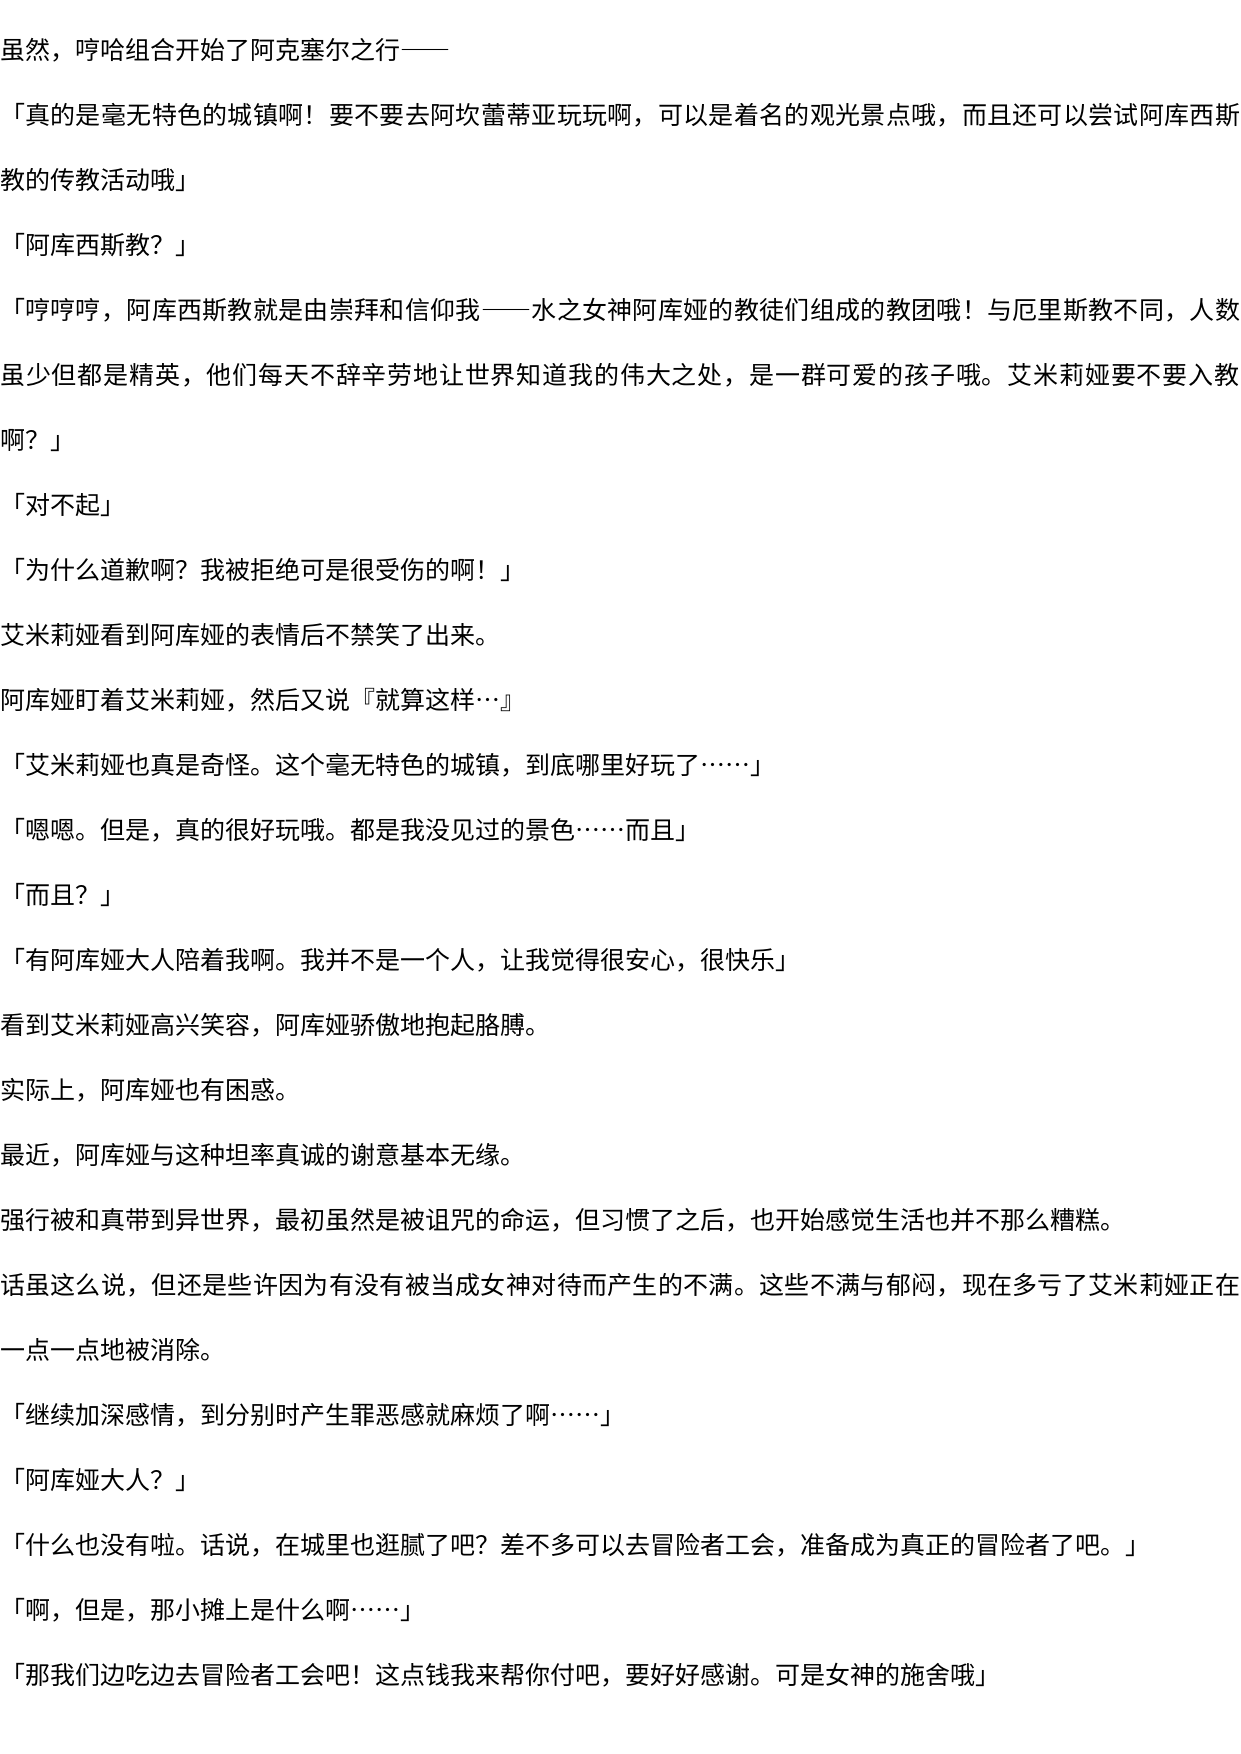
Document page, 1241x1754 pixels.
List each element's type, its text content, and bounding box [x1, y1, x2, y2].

text 「真的是毫无特色的城镇啊！要不要去阿坎蕾蒂亚玩玩啊，可以是着名的观光景点哦，而且还可以尝试阿库西斯教的传教活动哦」 [0, 81, 1240, 211]
text 「继续加深感情，到分别时产生罪恶感就麻烦了啊……」 [0, 1381, 1240, 1446]
text 实际上，阿库娅也有困惑。 [0, 1056, 1240, 1121]
text 「对不起」 [0, 471, 1240, 536]
text 话虽这么说，但还是些许因为有没有被当成女神对待而产生的不满。这些不满与郁闷，现在多亏了艾米莉娅正在一点一点地被消除。 [0, 1251, 1240, 1381]
text 「什么也没有啦。话说，在城里也逛腻了吧？差不多可以去冒险者工会，准备成为真正的冒险者了吧。」 [0, 1511, 1240, 1576]
text 虽然，哼哈组合开始了阿克塞尔之行—— [0, 16, 1240, 81]
text 「而且？」 [0, 861, 1240, 926]
text 「阿库西斯教？」 [0, 211, 1240, 276]
text 「阿库娅大人？」 [0, 1446, 1240, 1511]
text 「哼哼哼，阿库西斯教就是由崇拜和信仰我——水之女神阿库娅的教徒们组成的教团哦！与厄里斯教不同，人数虽少但都是精英，他们每天不辞辛劳地让世界知道我的伟大之处，是一群可爱的孩子哦。艾米莉娅要不要入教啊？」 [0, 276, 1240, 471]
text 艾米莉娅看到阿库娅的表情后不禁笑了出来。 [0, 601, 1240, 666]
text 「啊，但是，那小摊上是什么啊……」 [0, 1576, 1240, 1641]
text 「为什么道歉啊？我被拒绝可是很受伤的啊！」 [0, 536, 1240, 601]
text 看到艾米莉娅高兴笑容，阿库娅骄傲地抱起胳膊。 [0, 991, 1240, 1056]
text 「艾米莉娅也真是奇怪。这个毫无特色的城镇，到底哪里好玩了……」 [0, 731, 1240, 796]
text 阿库娅盯着艾米莉娅，然后又说『就算这样…』 [0, 666, 1240, 731]
text 强行被和真带到异世界，最初虽然是被诅咒的命运，但习惯了之后，也开始感觉生活也并不那么糟糕。 [0, 1186, 1240, 1251]
text 「那我们边吃边去冒险者工会吧！这点钱我来帮你付吧，要好好感谢。可是女神的施舍哦」 [0, 1641, 1240, 1706]
text 「有阿库娅大人陪着我啊。我并不是一个人，让我觉得很安心，很快乐」 [0, 926, 1240, 991]
text 「嗯嗯。但是，真的很好玩哦。都是我没见过的景色……而且」 [0, 796, 1240, 861]
text 最近，阿库娅与这种坦率真诚的谢意基本无缘。 [0, 1121, 1240, 1186]
